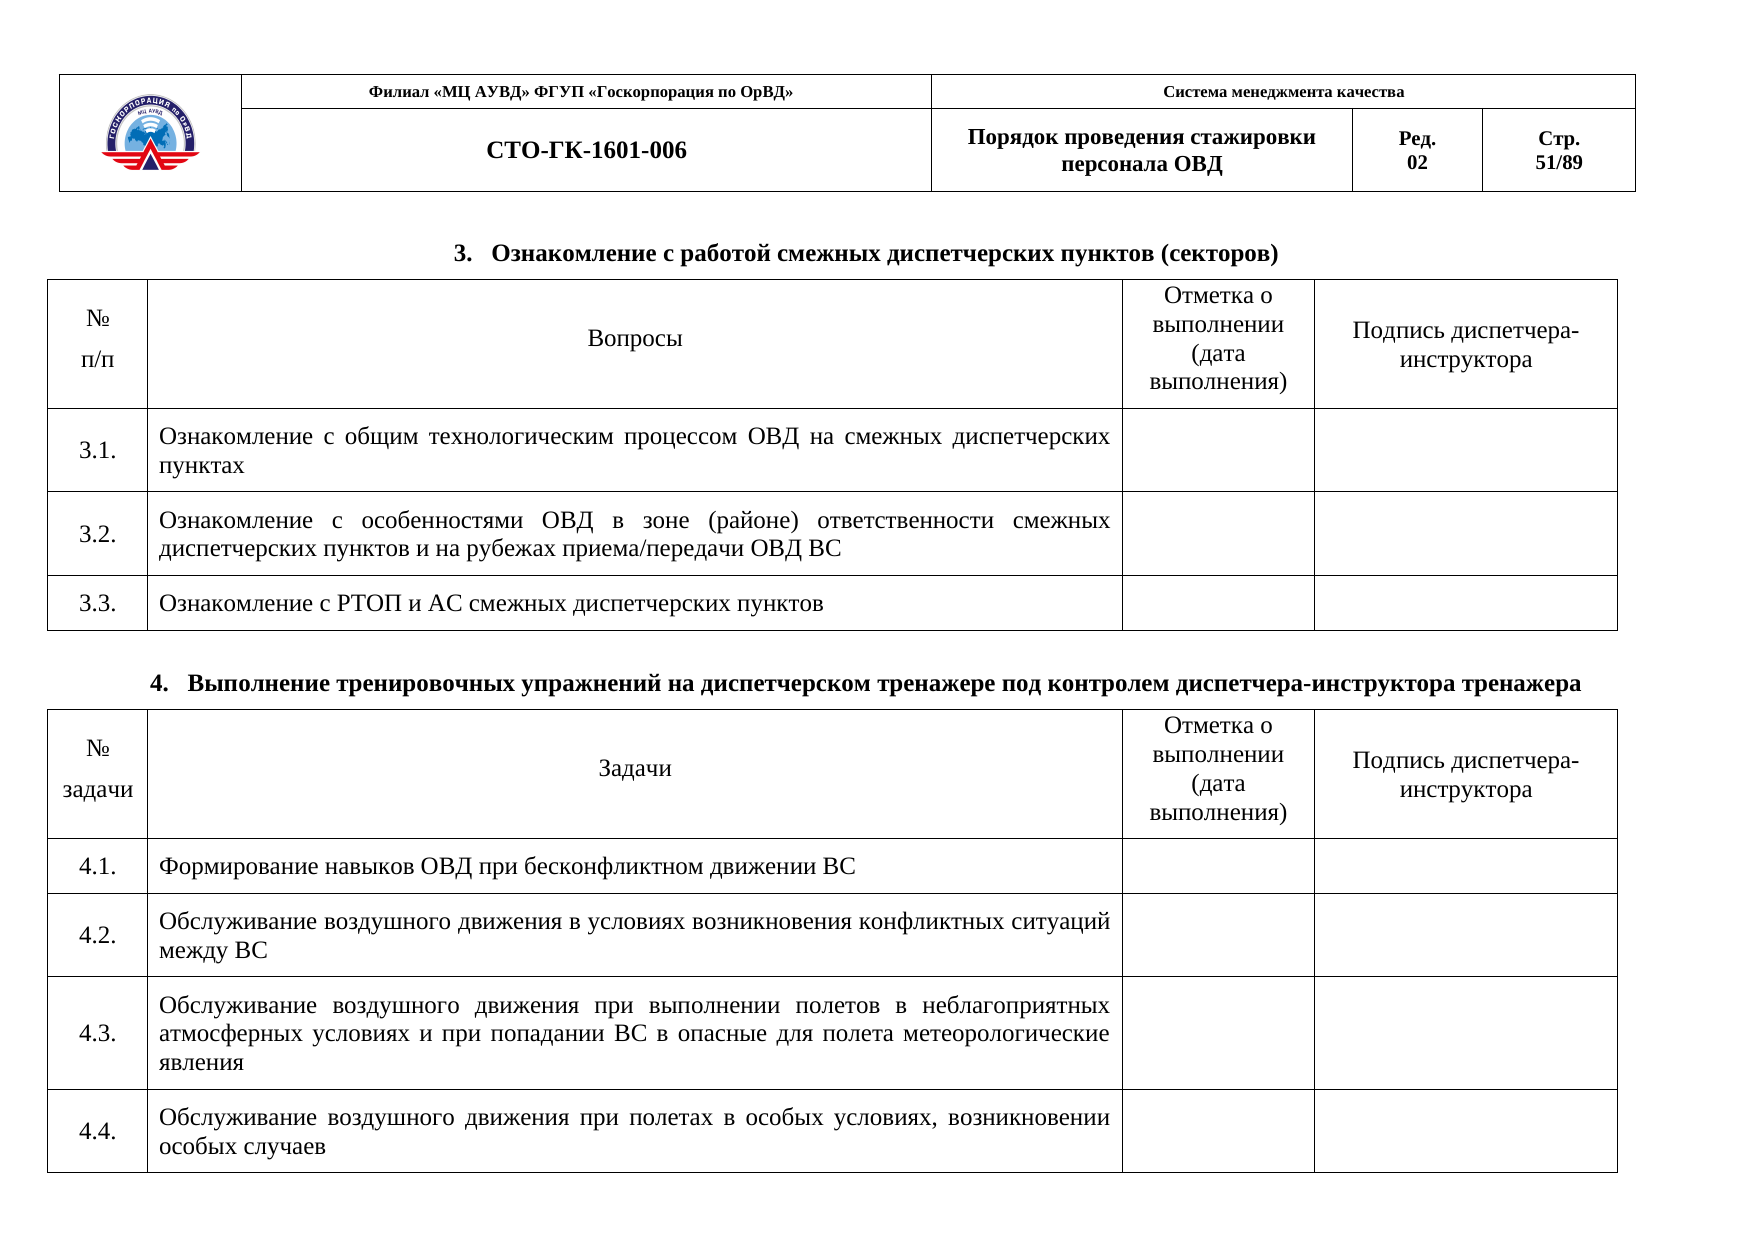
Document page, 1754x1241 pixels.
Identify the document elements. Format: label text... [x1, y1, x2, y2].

table_cell [1315, 1090, 1617, 1172]
table_cell [1123, 977, 1314, 1088]
table_cell [1123, 839, 1314, 893]
table_cell 4.3. [48, 977, 147, 1088]
table_header Отметка о выполнении (дата выполнения) [1123, 280, 1314, 408]
table_header Отметка о выполнении (дата выполнения) [1123, 710, 1314, 838]
table_cell [1315, 576, 1617, 629]
table_header Вопросы [148, 280, 1122, 408]
list Выполнение тренировочных упражнений на диспетчерском тренажере под контролем диспетчера-инструктора тренажера [97, 668, 1636, 697]
table_cell [1315, 894, 1617, 976]
table_header № задачи [48, 710, 147, 838]
table_cell [1315, 839, 1617, 893]
table_cell Обслуживание воздушного движения в условиях возникновения конфликтных ситуаций между ВС [148, 894, 1122, 976]
picture [99, 94, 202, 171]
table_cell [1315, 409, 1617, 491]
table_header Задачи [148, 710, 1122, 838]
table_cell Обслуживание воздушного движения при выполнении полетов в неблагоприятных атмосферных условиях и при попадании ВС в опасные для полета метеорологические явления [148, 977, 1122, 1088]
table_cell [1315, 492, 1617, 575]
table_cell [1315, 977, 1617, 1088]
table_header Подпись диспетчера-инструктора [1315, 710, 1617, 838]
table_cell 4.4. [48, 1090, 147, 1172]
table_header № п/п [48, 280, 147, 408]
table_cell [1123, 409, 1314, 491]
table_cell [1123, 1090, 1314, 1172]
table_cell Ознакомление с РТОП и АС смежных диспетчерских пунктов [148, 576, 1122, 629]
table_cell 3.2. [48, 492, 147, 575]
table_cell [1123, 576, 1314, 629]
table_cell Обслуживание воздушного движения при полетах в особых условиях, возникновении особых случаев [148, 1090, 1122, 1172]
table_cell 3.3. [48, 576, 147, 629]
table_cell [1123, 894, 1314, 976]
table_cell Формирование навыков ОВД при бесконфликтном движении ВС [148, 839, 1122, 893]
list Ознакомление с работой смежных диспетчерских пунктов (секторов) [97, 238, 1636, 267]
table_cell Ознакомление с общим технологическим процессом ОВД на смежных диспетчерских пунктах [148, 409, 1122, 491]
table_cell 4.1. [48, 839, 147, 893]
table_cell Ознакомление с особенностями ОВД в зоне (районе) ответственности смежных диспетчерских пунктов и на рубежах приема/передачи ОВД ВС [148, 492, 1122, 575]
table_cell 3.1. [48, 409, 147, 491]
table_cell [1123, 492, 1314, 575]
table_header Подпись диспетчера-инструктора [1315, 280, 1617, 408]
table_cell 4.2. [48, 894, 147, 976]
